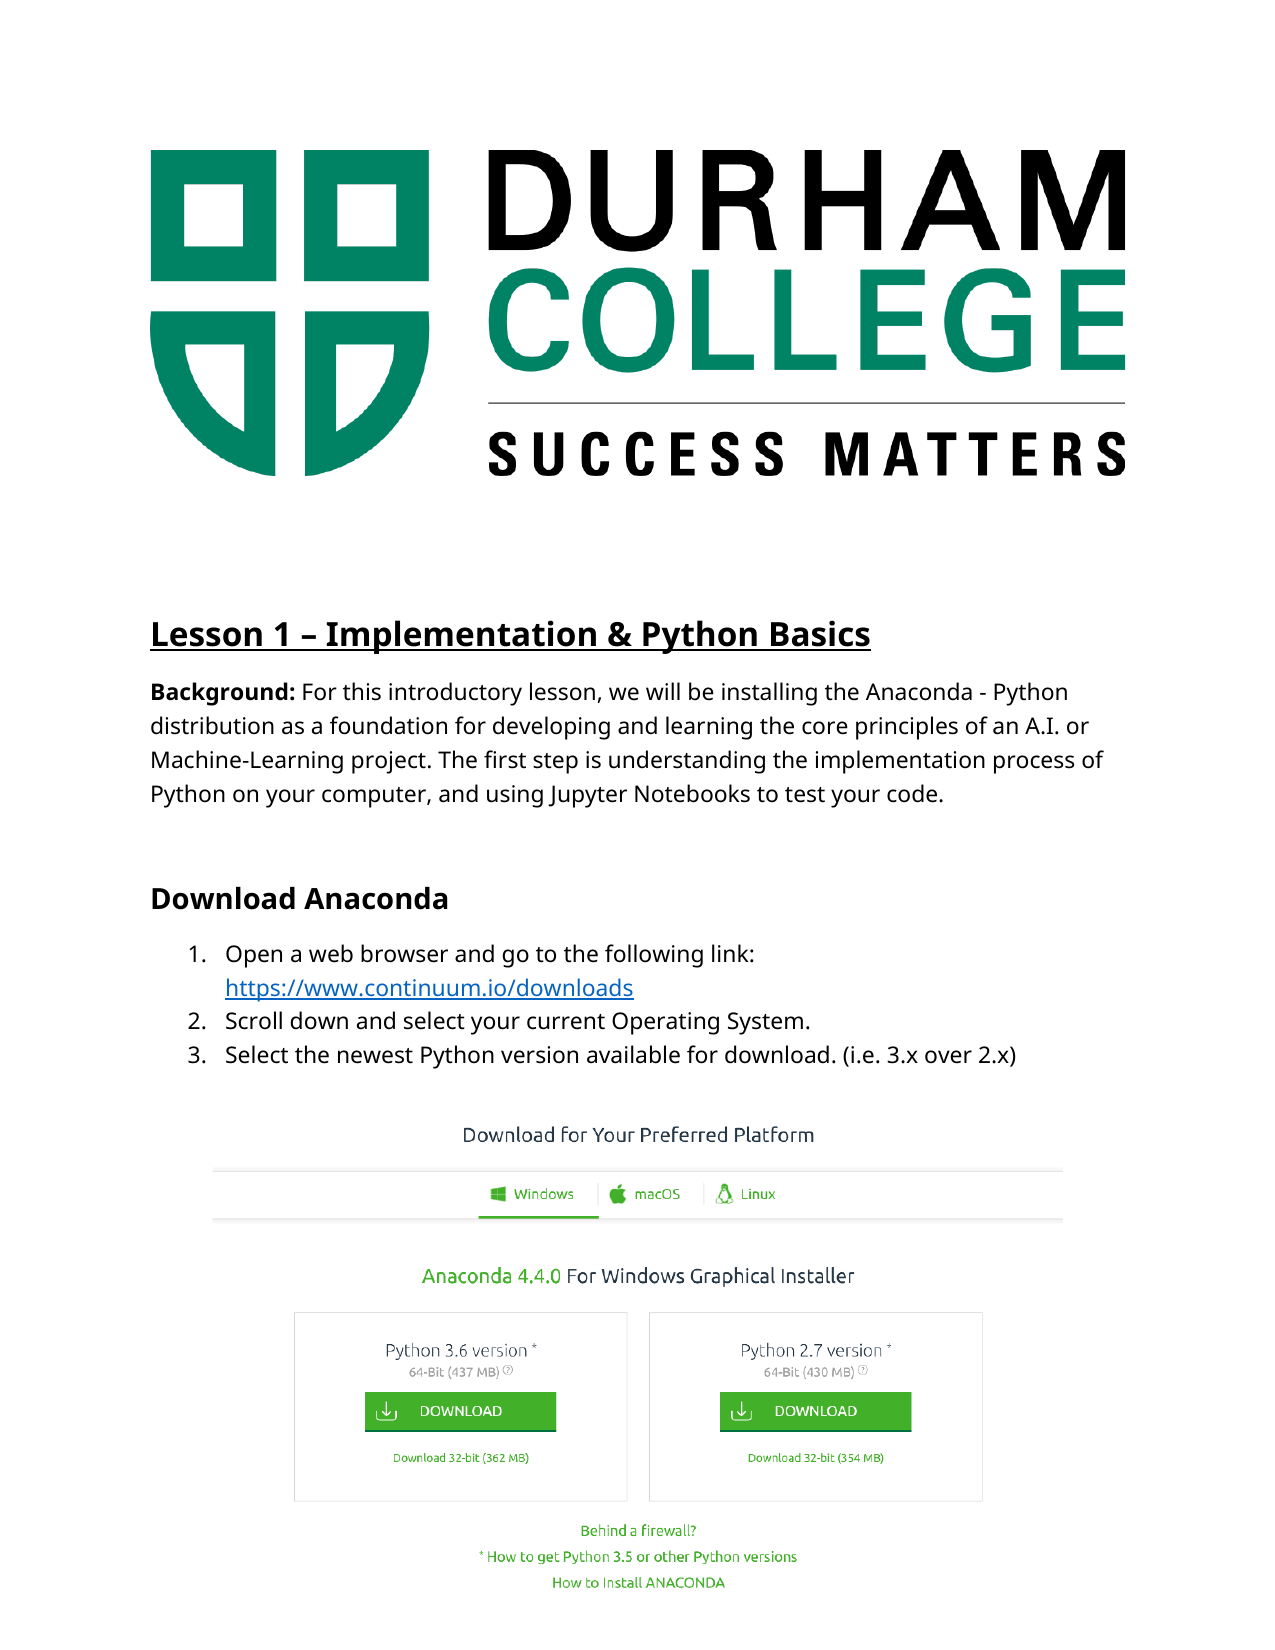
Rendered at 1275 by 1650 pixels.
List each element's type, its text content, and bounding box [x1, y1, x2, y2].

picture [150, 150, 1125, 476]
list Select the newest Python version available for download. (i.e. 3.x over 2.x) [187, 1039, 1125, 1070]
text Download Anaconda [150, 878, 1125, 918]
text Lesson 1 – Implementation & Python Basics [150, 611, 1125, 656]
list Scroll down and select your current Operating System. [187, 1005, 1125, 1037]
list Open a web browser and go to the following link: https://www.continuum.io/downloads [187, 938, 1125, 1003]
picture [212, 1113, 1063, 1591]
text Background: For this introductory lesson, we will be installing the Anaconda - Python distribution as a foundation for developing and learning the core principles of an A.I. or Machine-Learning project. The first step is understanding the implementation process of Python on your computer, and using Jupyter Notebooks to test your code. [150, 676, 1125, 809]
